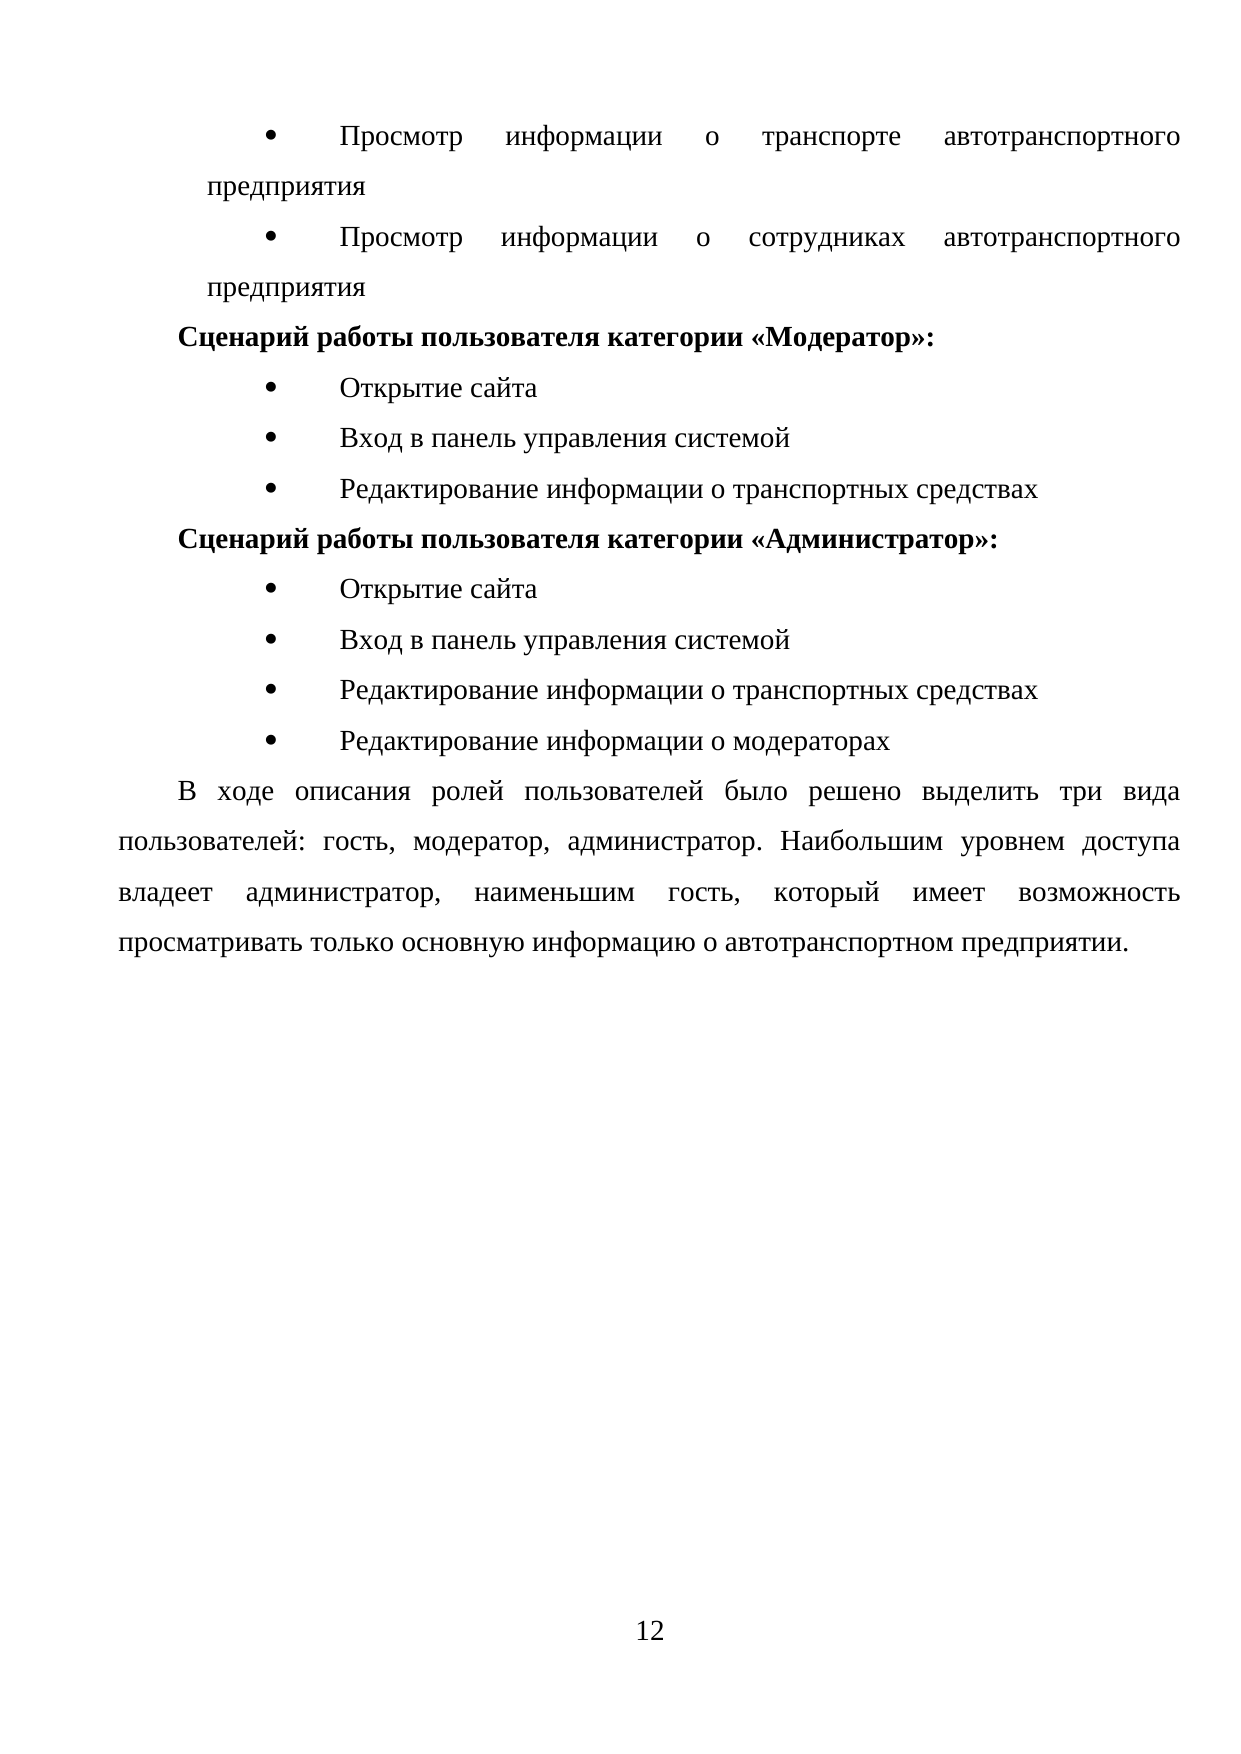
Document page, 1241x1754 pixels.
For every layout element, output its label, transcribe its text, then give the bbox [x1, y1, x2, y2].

text В ходе описания ролей пользователей было решено выделить три вида пользователей: гость, модератор, администратор. Наибольшим уровнем доступа владеет администратор, наименьшим гость, который имеет возможность просматривать только основную информацию о автотранспортном предприятии. [118, 773, 1181, 958]
text Сценарий работы пользователя категории «Администратор»: [118, 521, 1181, 555]
list Редактирование информации о модераторах [207, 723, 1181, 756]
list Открытие сайта [207, 370, 1181, 403]
list Открытие сайта [207, 571, 1181, 605]
list Редактирование информации о транспортных средствах [207, 471, 1181, 504]
list Просмотр информации о сотрудниках автотранспортного предприятия [207, 219, 1181, 303]
list Редактирование информации о транспортных средствах [207, 672, 1181, 706]
list Вход в панель управления системой [207, 420, 1181, 454]
list Просмотр информации о транспорте автотранспортного предприятия [207, 118, 1181, 202]
text Сценарий работы пользователя категории «Модератор»: [118, 319, 1181, 353]
list Вход в панель управления системой [207, 622, 1181, 656]
